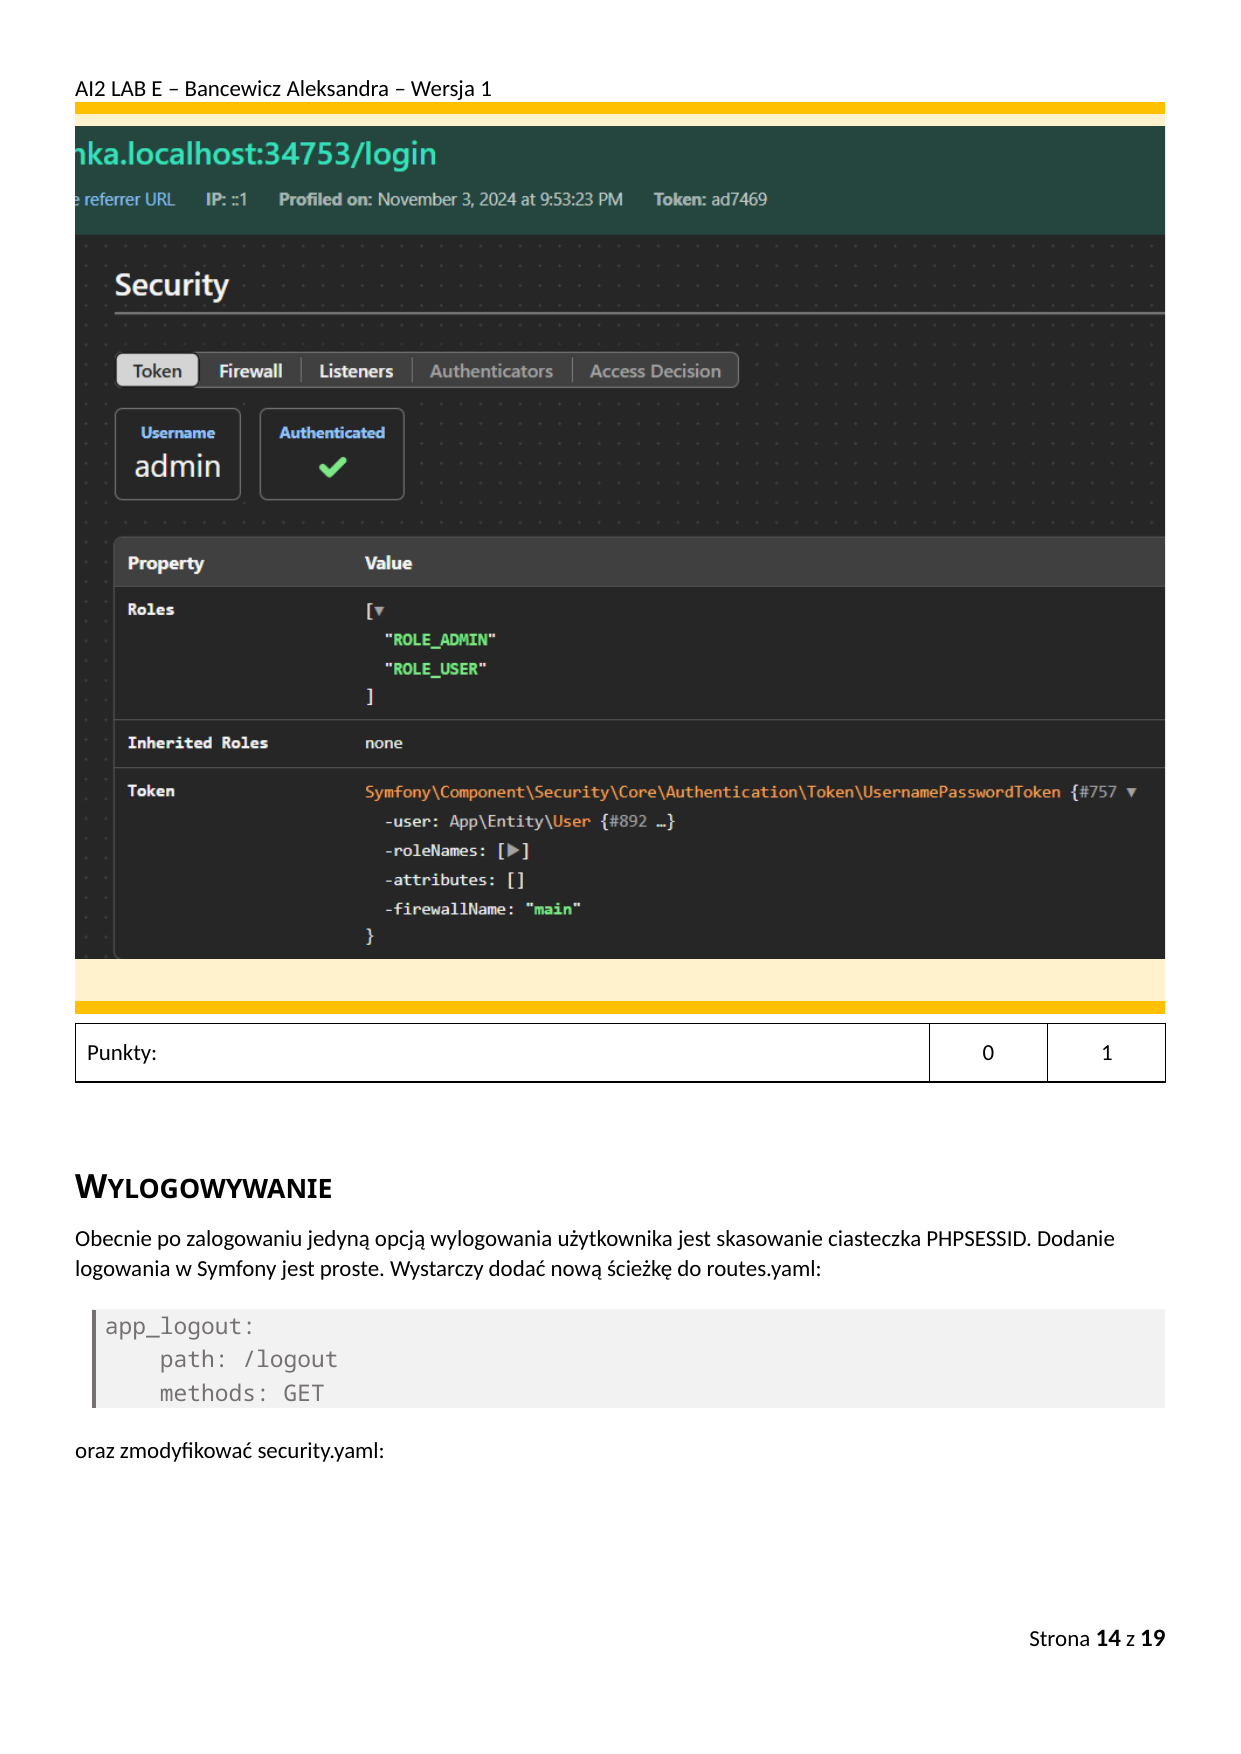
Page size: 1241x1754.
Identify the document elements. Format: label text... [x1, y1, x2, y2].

subtitle Wylogowywanie [75, 1163, 1165, 1208]
text path: /logout [96, 1343, 1165, 1374]
text methods: GET [96, 1377, 1165, 1408]
picture [75, 126, 1166, 959]
text Obecnie po zalogowaniu jedyną opcją wylogowania użytkownika jest skasowanie ciasteczka PHPSESSID. Dodanie logowania w Symfony jest proste. Wystarczy dodać nową ścieżkę do routes.yaml: [75, 1224, 1165, 1282]
table_header 1 [1048, 1024, 1165, 1081]
table_header 0 [930, 1024, 1047, 1081]
text app_logout: [92, 1309, 1165, 1341]
table_header Punkty: [76, 1024, 929, 1081]
text oraz zmodyfikować security.yaml: [75, 1436, 1165, 1464]
